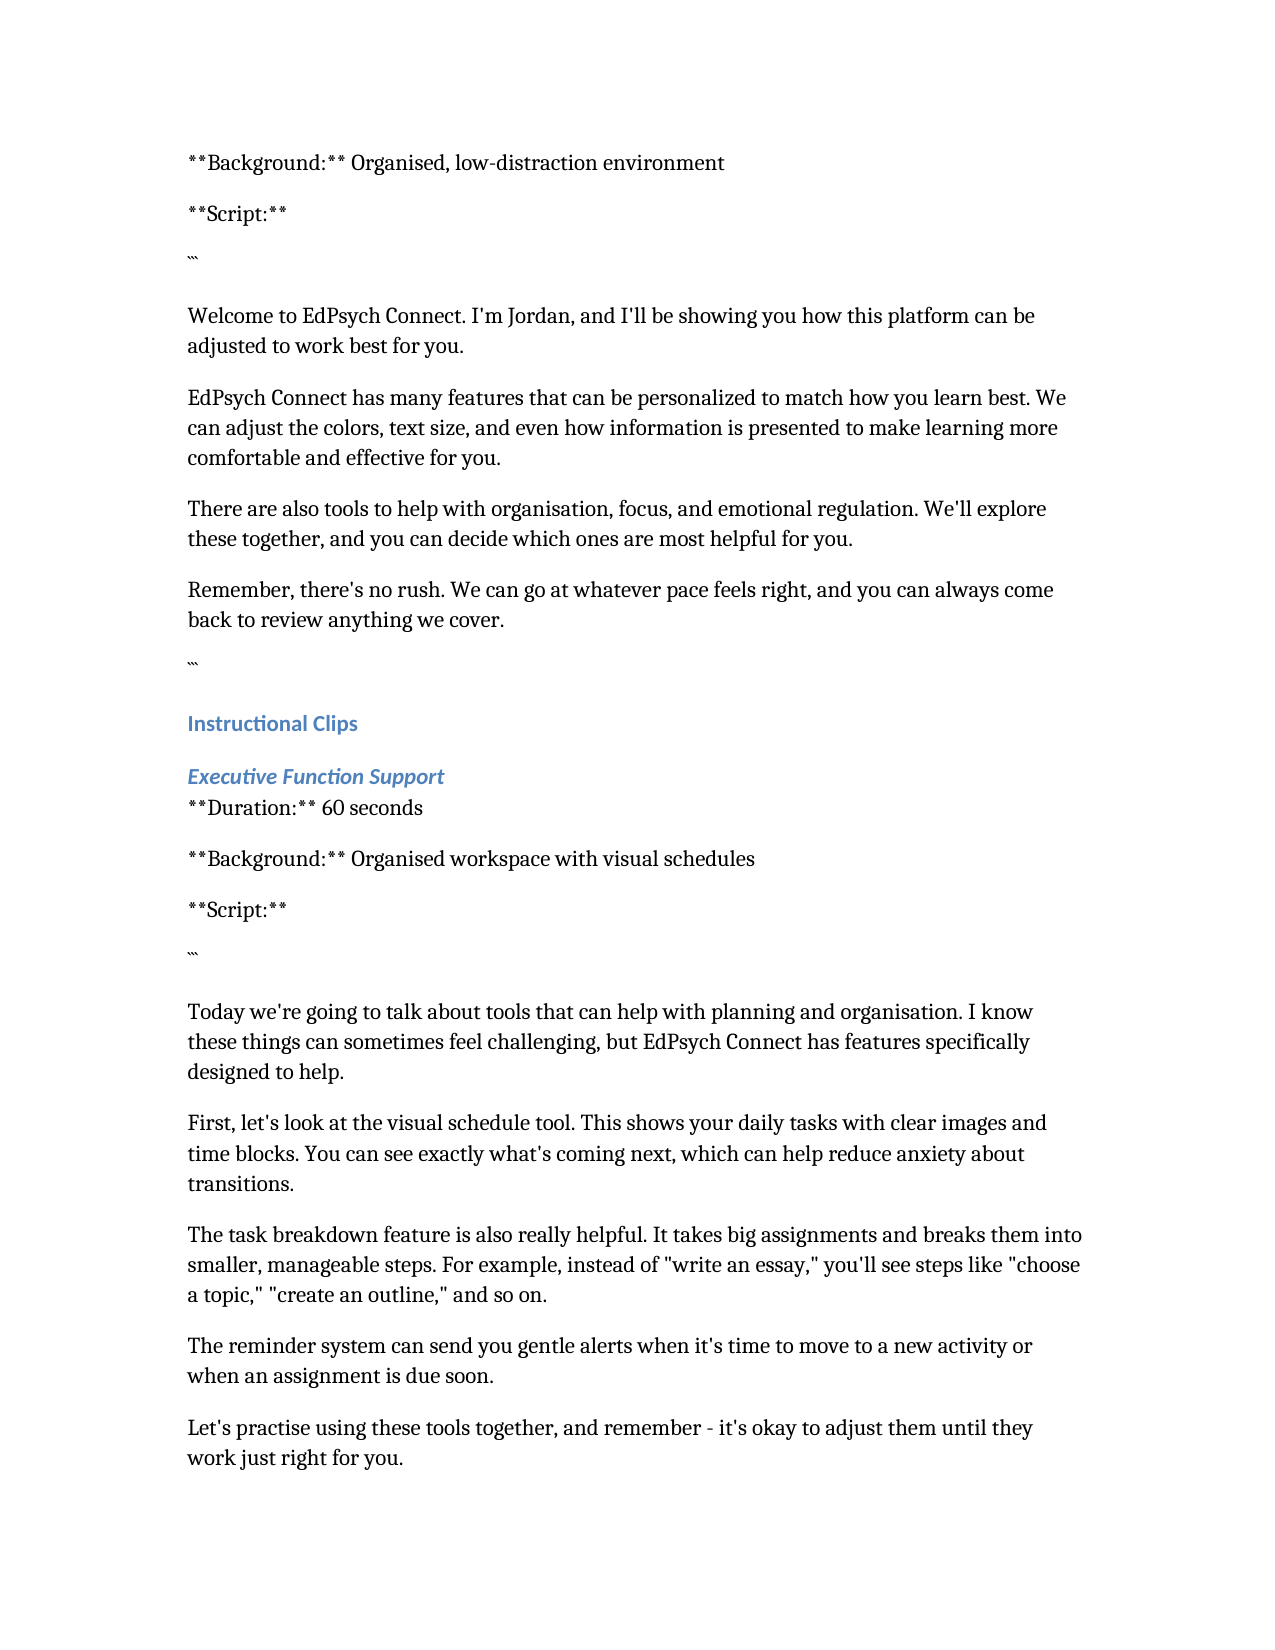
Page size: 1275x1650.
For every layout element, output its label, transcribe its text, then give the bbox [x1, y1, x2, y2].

text EdPsych Connect has many features that can be personalized to match how you learn best. We can adjust the colors, text size, and even how information is presented to make learning more comfortable and effective for you. [187, 384, 1087, 471]
text The reminder system can send you gentle alerts when it's time to move to a new activity or when an assignment is due soon. [187, 1333, 1087, 1390]
subtitle Instructional Clips [187, 709, 1087, 737]
text **Background:** Organised, low-distraction environment [187, 150, 1087, 176]
text ``` [187, 658, 1087, 685]
text **Script:** [187, 897, 1087, 923]
text First, let's look at the visual schedule tool. This shows your daily tasks with clear images and time blocks. You can see exactly what's coming next, which can help reduce anxiety about transitions. [187, 1110, 1087, 1197]
text Welcome to EdPsych Connect. I'm Jordan, and I'll be showing you how this platform can be adjusted to work best for you. [187, 303, 1087, 360]
text **Script:** [187, 201, 1087, 227]
text **Background:** Organised workspace with visual schedules [187, 846, 1087, 872]
text Let's practise using these tools together, and remember - it's okay to adjust them until they work just right for you. [187, 1414, 1087, 1471]
subtitle Executive Function Support [187, 762, 1087, 790]
text ``` [187, 948, 1087, 974]
text The task breakdown feature is also really helpful. It takes big assignments and breaks them into smaller, manageable steps. For example, instead of "write an essay," you'll see steps like "choose a topic," "create an outline," and so on. [187, 1222, 1087, 1308]
text ``` [187, 252, 1087, 278]
text Today we're going to talk about tools that can help with planning and organisation. I know these things can sometimes feel challenging, but EdPsych Connect has features specifically designed to help. [187, 999, 1087, 1086]
text **Duration:** 60 seconds [187, 794, 1087, 821]
text Remember, there's no rush. We can go at whatever pace feels right, and you can always come back to review anything we cover. [187, 577, 1087, 634]
text There are also tools to help with organisation, focus, and emotional regulation. We'll explore these together, and you can decide which ones are most helpful for you. [187, 496, 1087, 552]
